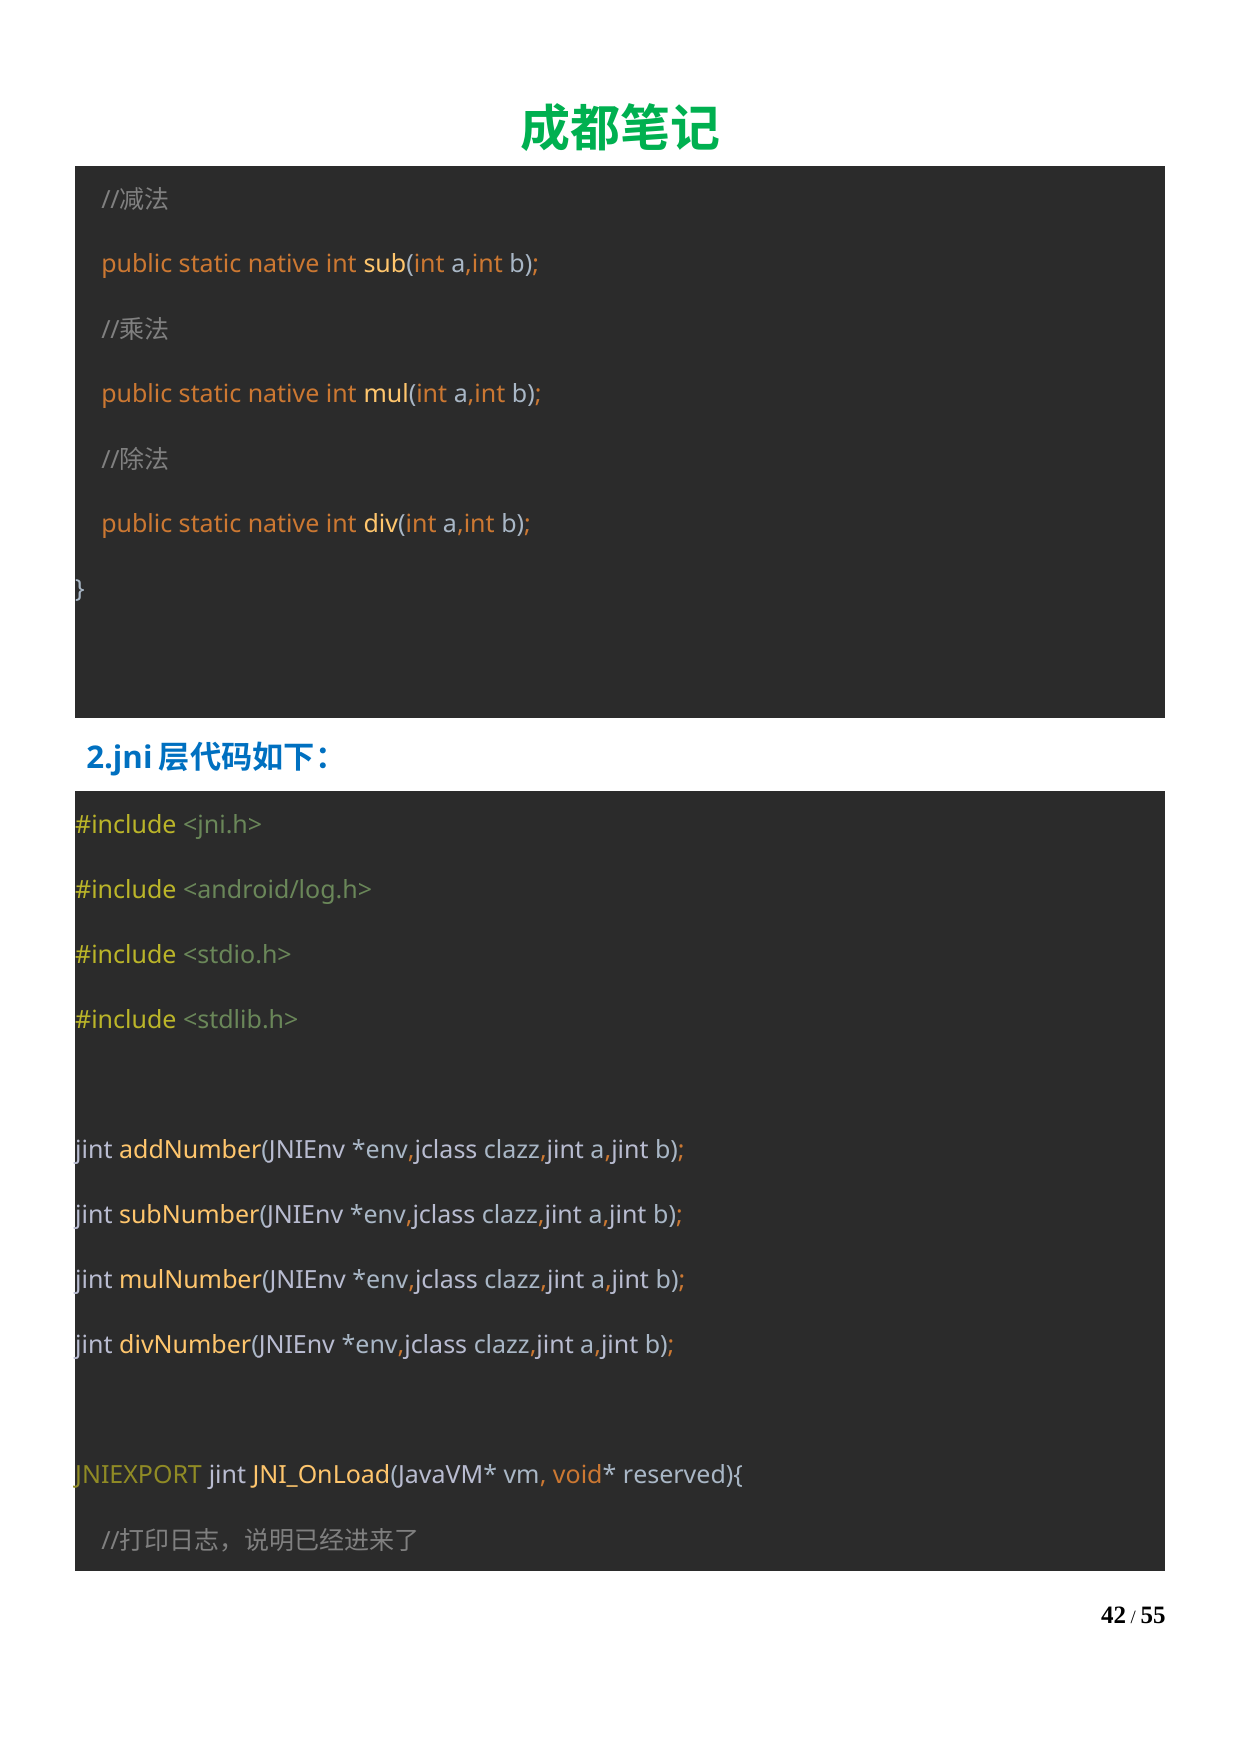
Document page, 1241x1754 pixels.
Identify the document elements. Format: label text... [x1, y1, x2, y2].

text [75, 791, 1165, 1571]
text 2.jni层代码如下： [86, 722, 1165, 787]
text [75, 166, 1165, 621]
